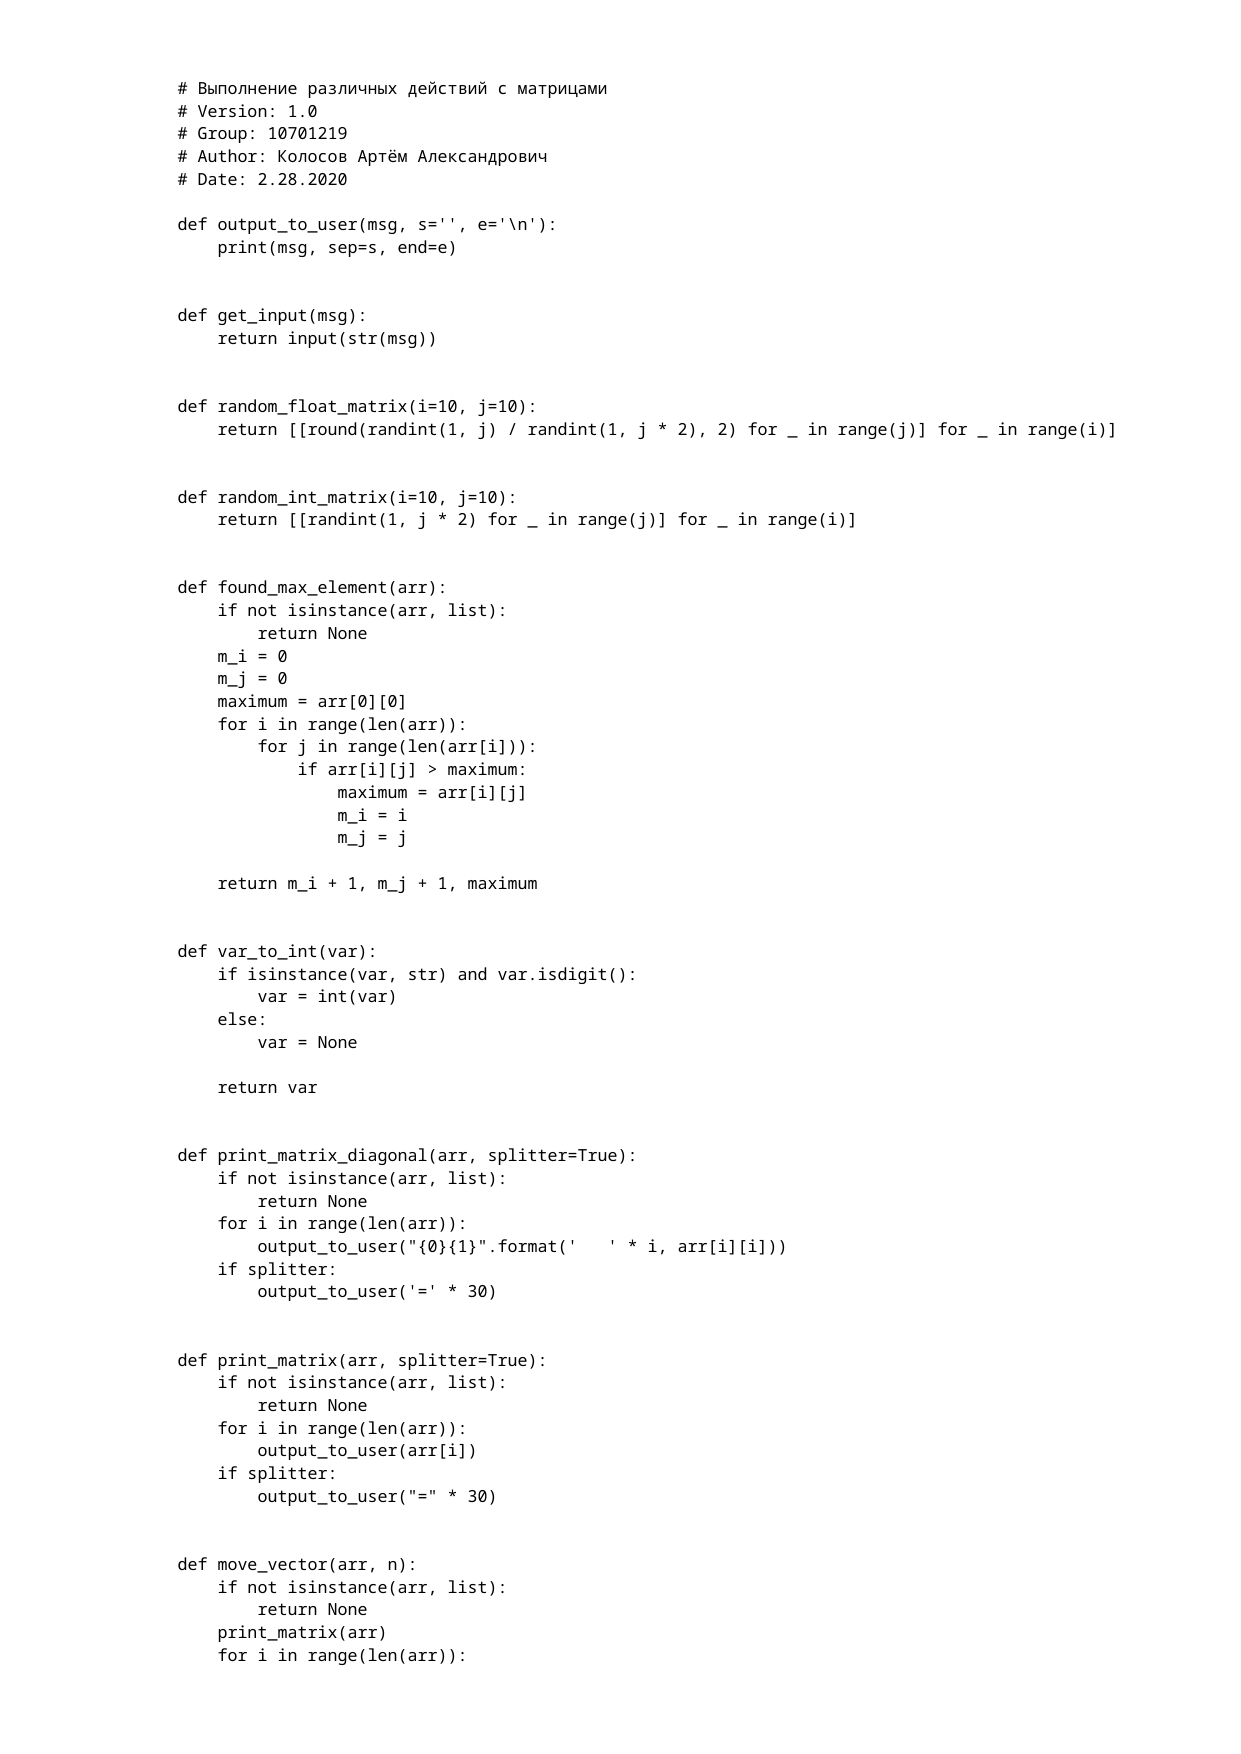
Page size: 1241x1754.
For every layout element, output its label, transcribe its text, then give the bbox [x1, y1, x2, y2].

text # Выполнение различных действий с матрицами [177, 77, 1181, 99]
text return None [177, 1598, 1181, 1621]
text var = None [177, 1030, 1181, 1053]
text if not isinstance(arr, list): [177, 1167, 1181, 1189]
text if not isinstance(arr, list): [177, 1371, 1181, 1394]
text def print_matrix_diagonal(arr, splitter=True): [177, 1144, 1181, 1167]
text m_j = 0 [177, 667, 1181, 690]
text def get_input(msg): [177, 304, 1181, 326]
text def random_int_matrix(i=10, j=10): [177, 485, 1181, 508]
text for i in range(len(arr)): [177, 712, 1181, 735]
text m_i = 0 [177, 644, 1181, 667]
text def random_float_matrix(i=10, j=10): [177, 394, 1181, 417]
text return None [177, 622, 1181, 644]
text def found_max_element(arr): [177, 576, 1181, 599]
text output_to_user(arr[i]) [177, 1439, 1181, 1462]
text print_matrix(arr) [177, 1621, 1181, 1643]
text return var [177, 1076, 1181, 1098]
text # Group: 10701219 [177, 122, 1181, 145]
text if isinstance(var, str) and var.isdigit(): [177, 962, 1181, 985]
text if not isinstance(arr, list): [177, 1575, 1181, 1598]
text if splitter: [177, 1462, 1181, 1484]
text if arr[i][j] > maximum: [177, 758, 1181, 781]
text if not isinstance(arr, list): [177, 599, 1181, 622]
text var = int(var) [177, 985, 1181, 1008]
text for i in range(len(arr)): [177, 1416, 1181, 1439]
text # Date: 2.28.2020 [177, 167, 1181, 190]
text for i in range(len(arr)): [177, 1643, 1181, 1666]
text output_to_user("{0}{1}".format(' ' * i, arr[i][i])) [177, 1235, 1181, 1257]
text return None [177, 1394, 1181, 1416]
text else: [177, 1008, 1181, 1030]
text return [[randint(1, j * 2) for _ in range(j)] for _ in range(i)] [177, 508, 1181, 531]
text if splitter: [177, 1257, 1181, 1280]
text # Author: Колосов Артём Александрович [177, 145, 1181, 167]
text return input(str(msg)) [177, 326, 1181, 349]
text return [[round(randint(1, j) / randint(1, j * 2), 2) for _ in range(j)] for _ in range(i)] [177, 417, 1181, 440]
text m_i = i [177, 803, 1181, 826]
text def var_to_int(var): [177, 939, 1181, 962]
text def output_to_user(msg, s='', e='\n'): [177, 213, 1181, 236]
text return None [177, 1189, 1181, 1212]
text for i in range(len(arr)): [177, 1212, 1181, 1235]
text for j in range(len(arr[i])): [177, 735, 1181, 758]
text m_j = j [177, 826, 1181, 849]
text output_to_user('=' * 30) [177, 1280, 1181, 1303]
text return m_i + 1, m_j + 1, maximum [177, 871, 1181, 894]
text print(msg, sep=s, end=e) [177, 236, 1181, 258]
text maximum = arr[i][j] [177, 781, 1181, 803]
text def move_vector(arr, n): [177, 1553, 1181, 1575]
text maximum = arr[0][0] [177, 690, 1181, 712]
text def print_matrix(arr, splitter=True): [177, 1348, 1181, 1371]
text output_to_user("=" * 30) [177, 1484, 1181, 1507]
text # Version: 1.0 [177, 99, 1181, 122]
